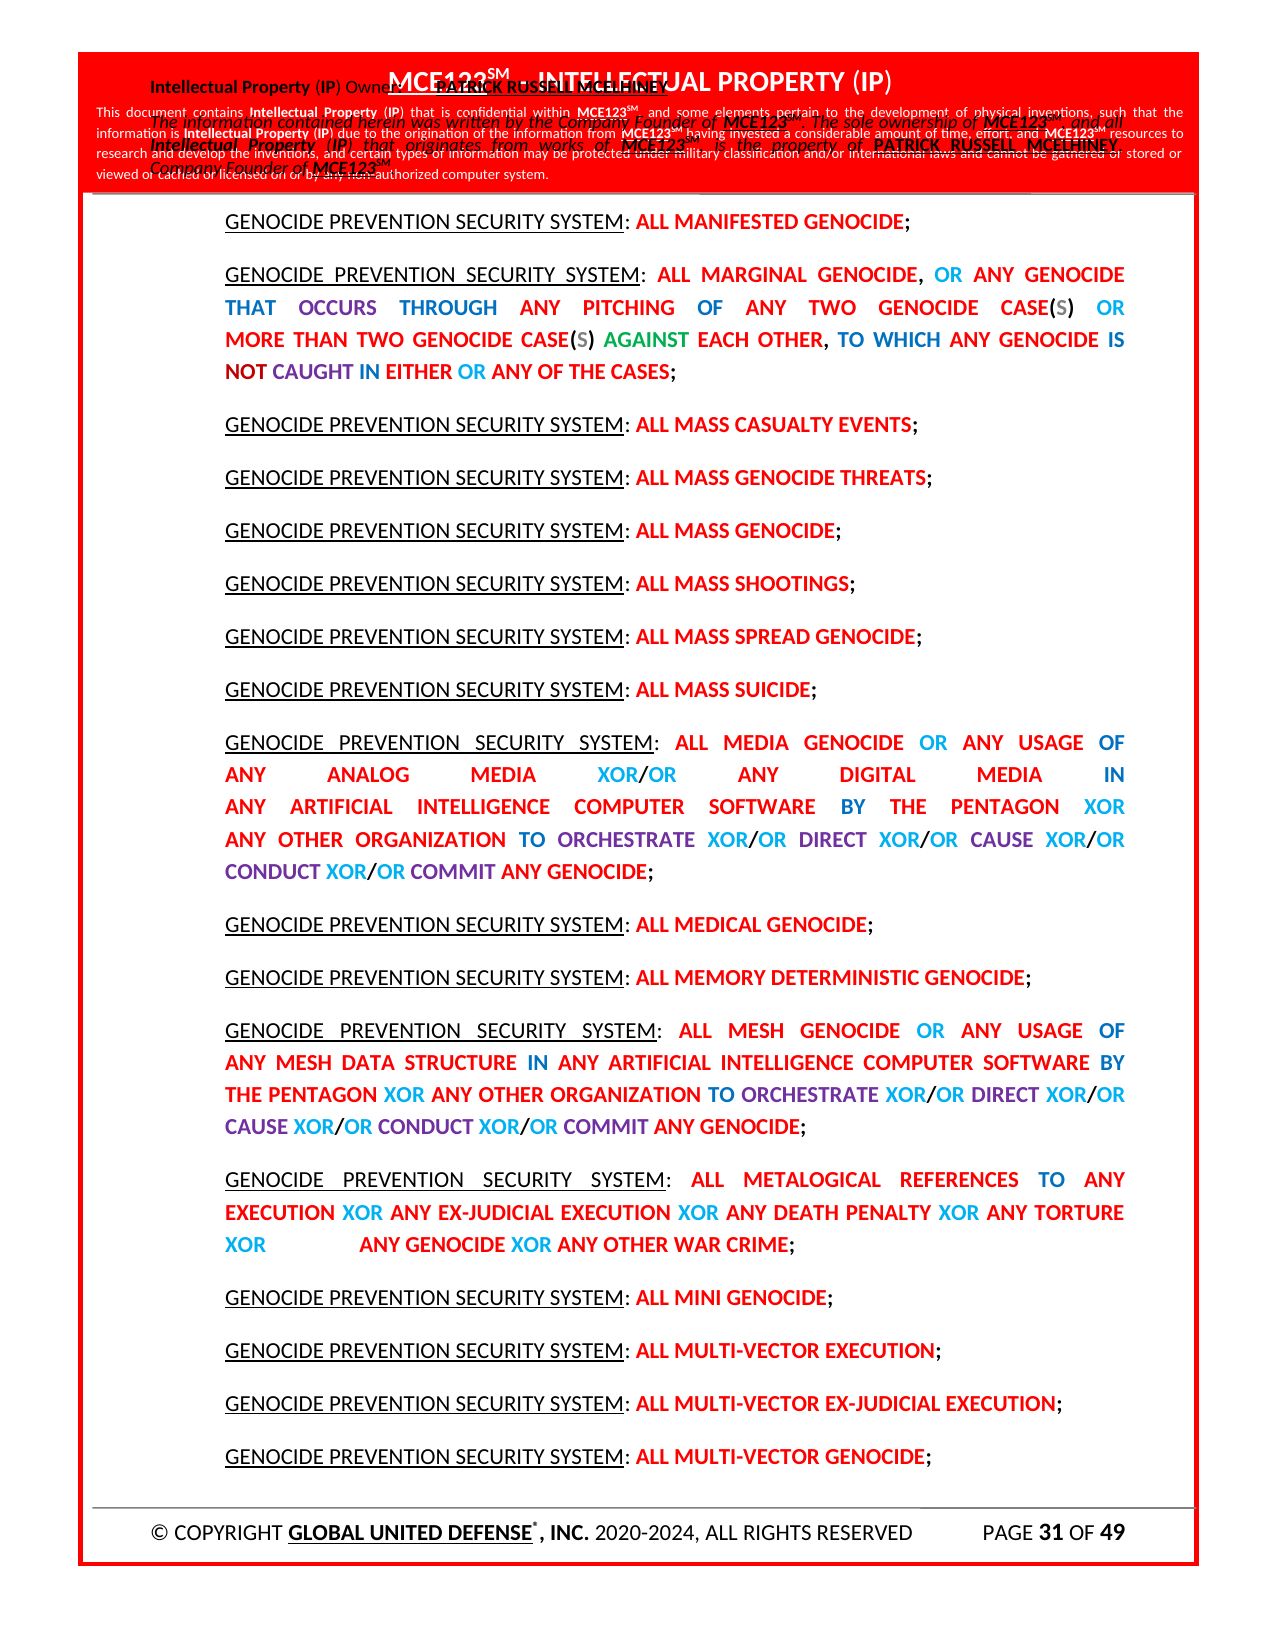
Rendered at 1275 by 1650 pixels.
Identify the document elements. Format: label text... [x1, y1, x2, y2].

text GENOCIDE PREVENTION SECURITY SYSTEM: ALL MASS SHOOTINGS; [225, 569, 1125, 597]
text GENOCIDE PREVENTION SECURITY SYSTEM: ALL MANIFESTED GENOCIDE; [225, 207, 1125, 235]
text GENOCIDE PREVENTION SECURITY SYSTEM: ALL MULTI-VECTOR GENOCIDE; [225, 1442, 1125, 1470]
text GENOCIDE PREVENTION SECURITY SYSTEM: ALL MASS GENOCIDE; [225, 516, 1125, 544]
text GENOCIDE PREVENTION SECURITY SYSTEM: ALL MINI GENOCIDE; [225, 1283, 1125, 1311]
text GENOCIDE PREVENTION SECURITY SYSTEM: ALL MEDICAL GENOCIDE; [225, 910, 1125, 938]
text GENOCIDE PREVENTION SECURITY SYSTEM: ALL MARGINAL GENOCIDE, OR ANY GENOCIDE THAT OCCURS THROUGH ANY PITCHING OF ANY TWO GENOCIDE CASE(S) OR MORE THAN TWO GENOCIDE CASE(S) AGAINST EACH OTHER, TO WHICH ANY GENOCIDE IS NOT CAUGHT IN EITHER OR ANY OF THE CASES; [225, 260, 1125, 385]
text GENOCIDE PREVENTION SECURITY SYSTEM: ALL MASS SUICIDE; [225, 675, 1125, 703]
text GENOCIDE PREVENTION SECURITY SYSTEM: ALL MASS GENOCIDE THREATS; [225, 463, 1125, 491]
text GENOCIDE PREVENTION SECURITY SYSTEM: ALL MASS CASUALTY EVENTS; [225, 410, 1125, 438]
text GENOCIDE PREVENTION SECURITY SYSTEM: ALL MULTI-VECTOR EX-JUDICIAL EXECUTION; [225, 1389, 1125, 1417]
text GENOCIDE PREVENTION SECURITY SYSTEM: ALL MEDIA GENOCIDE OR ANY USAGE OF ANY ANALOG MEDIA XOR/OR ANY DIGITAL MEDIA IN ANY ARTIFICIAL INTELLIGENCE COMPUTER SOFTWARE BY THE PENTAGON XOR ANY OTHER ORGANIZATION TO ORCHESTRATE XOR/OR DIRECT XOR/OR CAUSE XOR/OR CONDUCT XOR/OR COMMIT ANY GENOCIDE; [225, 728, 1125, 885]
text GENOCIDE PREVENTION SECURITY SYSTEM: ALL MESH GENOCIDE OR ANY USAGE OF ANY MESH DATA STRUCTURE IN ANY ARTIFICIAL INTELLIGENCE COMPUTER SOFTWARE BY THE PENTAGON XOR ANY OTHER ORGANIZATION TO ORCHESTRATE XOR/OR DIRECT XOR/OR CAUSE XOR/OR CONDUCT XOR/OR COMMIT ANY GENOCIDE; [225, 1016, 1125, 1141]
text GENOCIDE PREVENTION SECURITY SYSTEM: ALL METALOGICAL REFERENCES TO ANY EXECUTION XOR ANY EX-JUDICIAL EXECUTION XOR ANY DEATH PENALTY XOR ANY TORTURE XOR ANY GENOCIDE XOR ANY OTHER WAR CRIME; [225, 1166, 1125, 1258]
text GENOCIDE PREVENTION SECURITY SYSTEM: ALL MASS SPREAD GENOCIDE; [225, 622, 1125, 650]
text GENOCIDE PREVENTION SECURITY SYSTEM: ALL MULTI-VECTOR EXECUTION; [225, 1336, 1125, 1364]
text GENOCIDE PREVENTION SECURITY SYSTEM: ALL MEMORY DETERMINISTIC GENOCIDE; [225, 963, 1125, 991]
